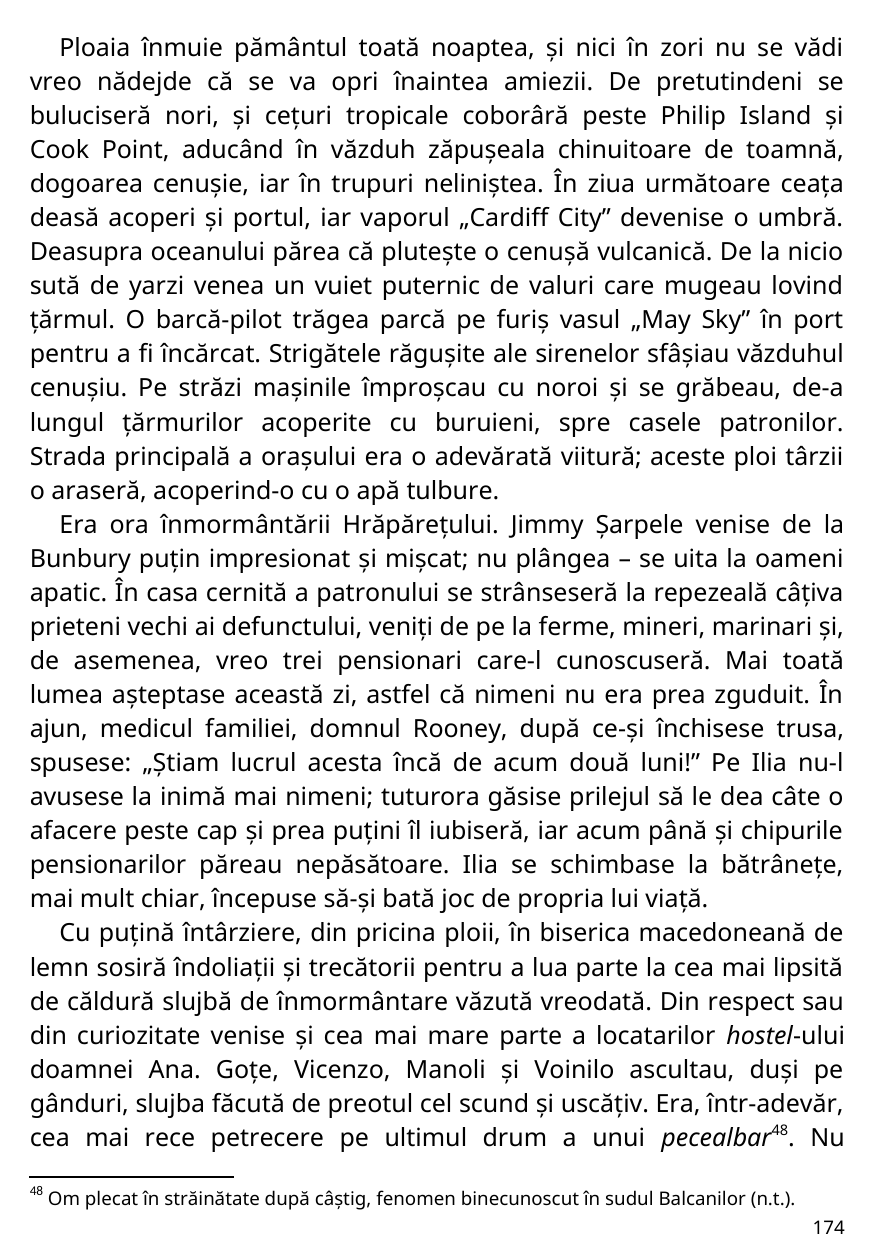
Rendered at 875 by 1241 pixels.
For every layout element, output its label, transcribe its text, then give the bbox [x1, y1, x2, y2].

text Ploaia înmuie pământul toată noaptea, și nici în zori nu se vădi vreo nădejde că se va opri înaintea amiezii. De pretutindeni se buluciseră nori, și cețuri tropicale coborâră peste Philip Island și Cook Point, aducând în văzduh zăpușeala chinuitoare de toamnă, dogoarea cenușie, iar în trupuri neliniștea. În ziua următoare ceața deasă acoperi și portul, iar vaporul „Cardiff City” devenise o umbră. Deasupra oceanului părea că plutește o cenușă vulcanică. De la nicio sută de yarzi venea un vuiet puternic de valuri care mugeau lovind țărmul. O barcă-pilot trăgea parcă pe furiș vasul „May Sky” în port pentru a fi încărcat. Strigătele răgușite ale sirenelor sfâșiau văzduhul cenușiu. Pe străzi mașinile împroșcau cu noroi și se grăbeau, de-a lungul țărmurilor acoperite cu buruieni, spre casele patronilor. Strada principală a orașului era o adevărată viitură; aceste ploi târzii o araseră, acoperind-o cu o apă tulbure. [29, 29, 844, 506]
text Era ora înmormântării Hrăpărețului. Jimmy Șarpele venise de la Bunbury puțin impresionat și mișcat; nu plângea – se uita la oameni apatic. În casa cernită a patronului se strânseseră la repezeală câțiva prieteni vechi ai defunctului, veniți de pe la ferme, mineri, marinari și, de asemenea, vreo trei pensionari care-l cunoscuseră. Mai toată lumea așteptase această zi, astfel că nimeni nu era prea zguduit. În ajun, medicul familiei, domnul Rooney, după ce-și închisese trusa, spusese: „Știam lucrul acesta încă de acum două luni!” Pe Ilia nu-l avusese la inimă mai nimeni; tuturora găsise prilejul să le dea câte o afacere peste cap și prea puțini îl iubiseră, iar acum până și chipurile pensionarilor păreau nepăsătoare. Ilia se schimbase la bătrânețe, mai mult chiar, începuse să-și bată joc de propria lui viață. [29, 506, 844, 915]
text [29, 915, 844, 1153]
